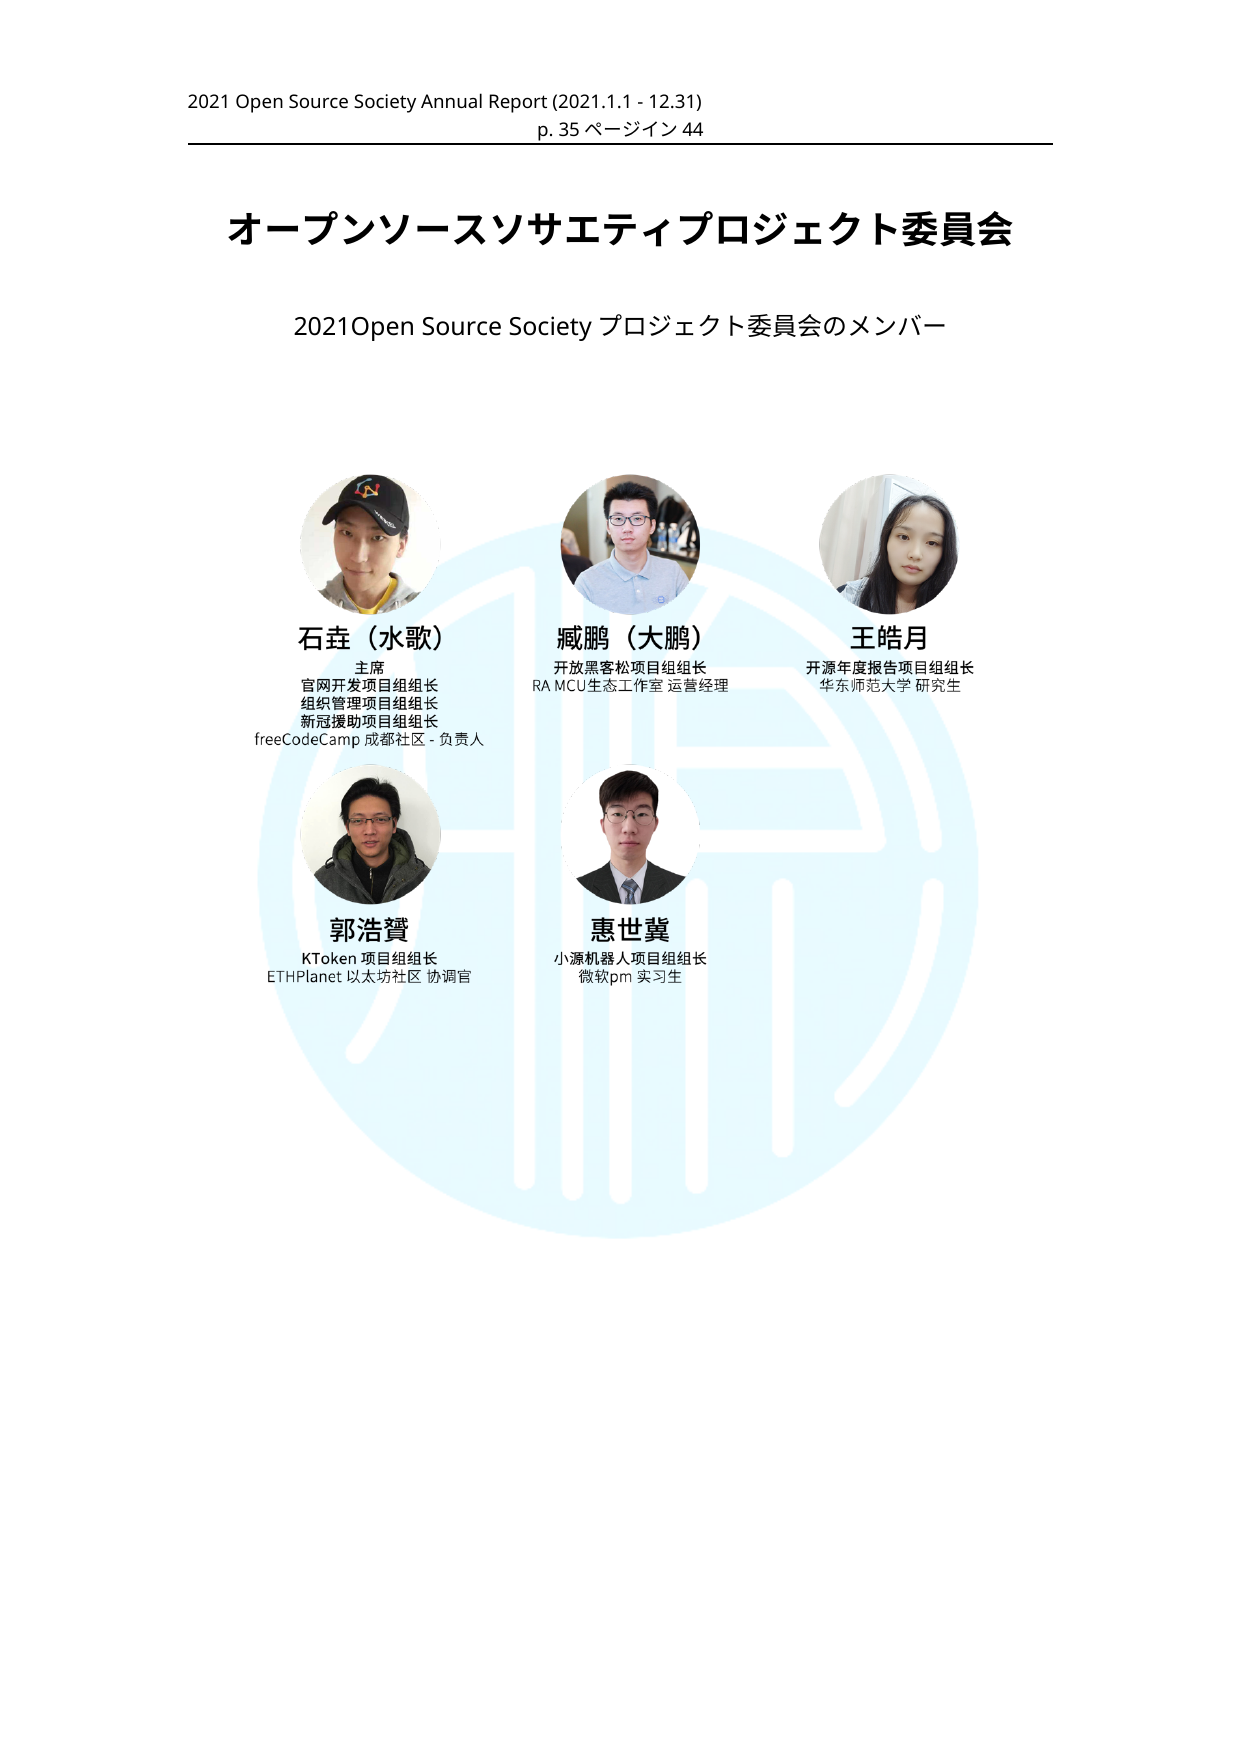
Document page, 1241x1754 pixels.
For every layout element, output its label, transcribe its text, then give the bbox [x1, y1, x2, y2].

subtitle オープンソースソサエティプロジェクト委員会 [187, 194, 1053, 259]
text 2021Open Source Societyプロジェクト委員会のメンバー [187, 292, 1053, 357]
picture [188, 398, 1042, 1023]
